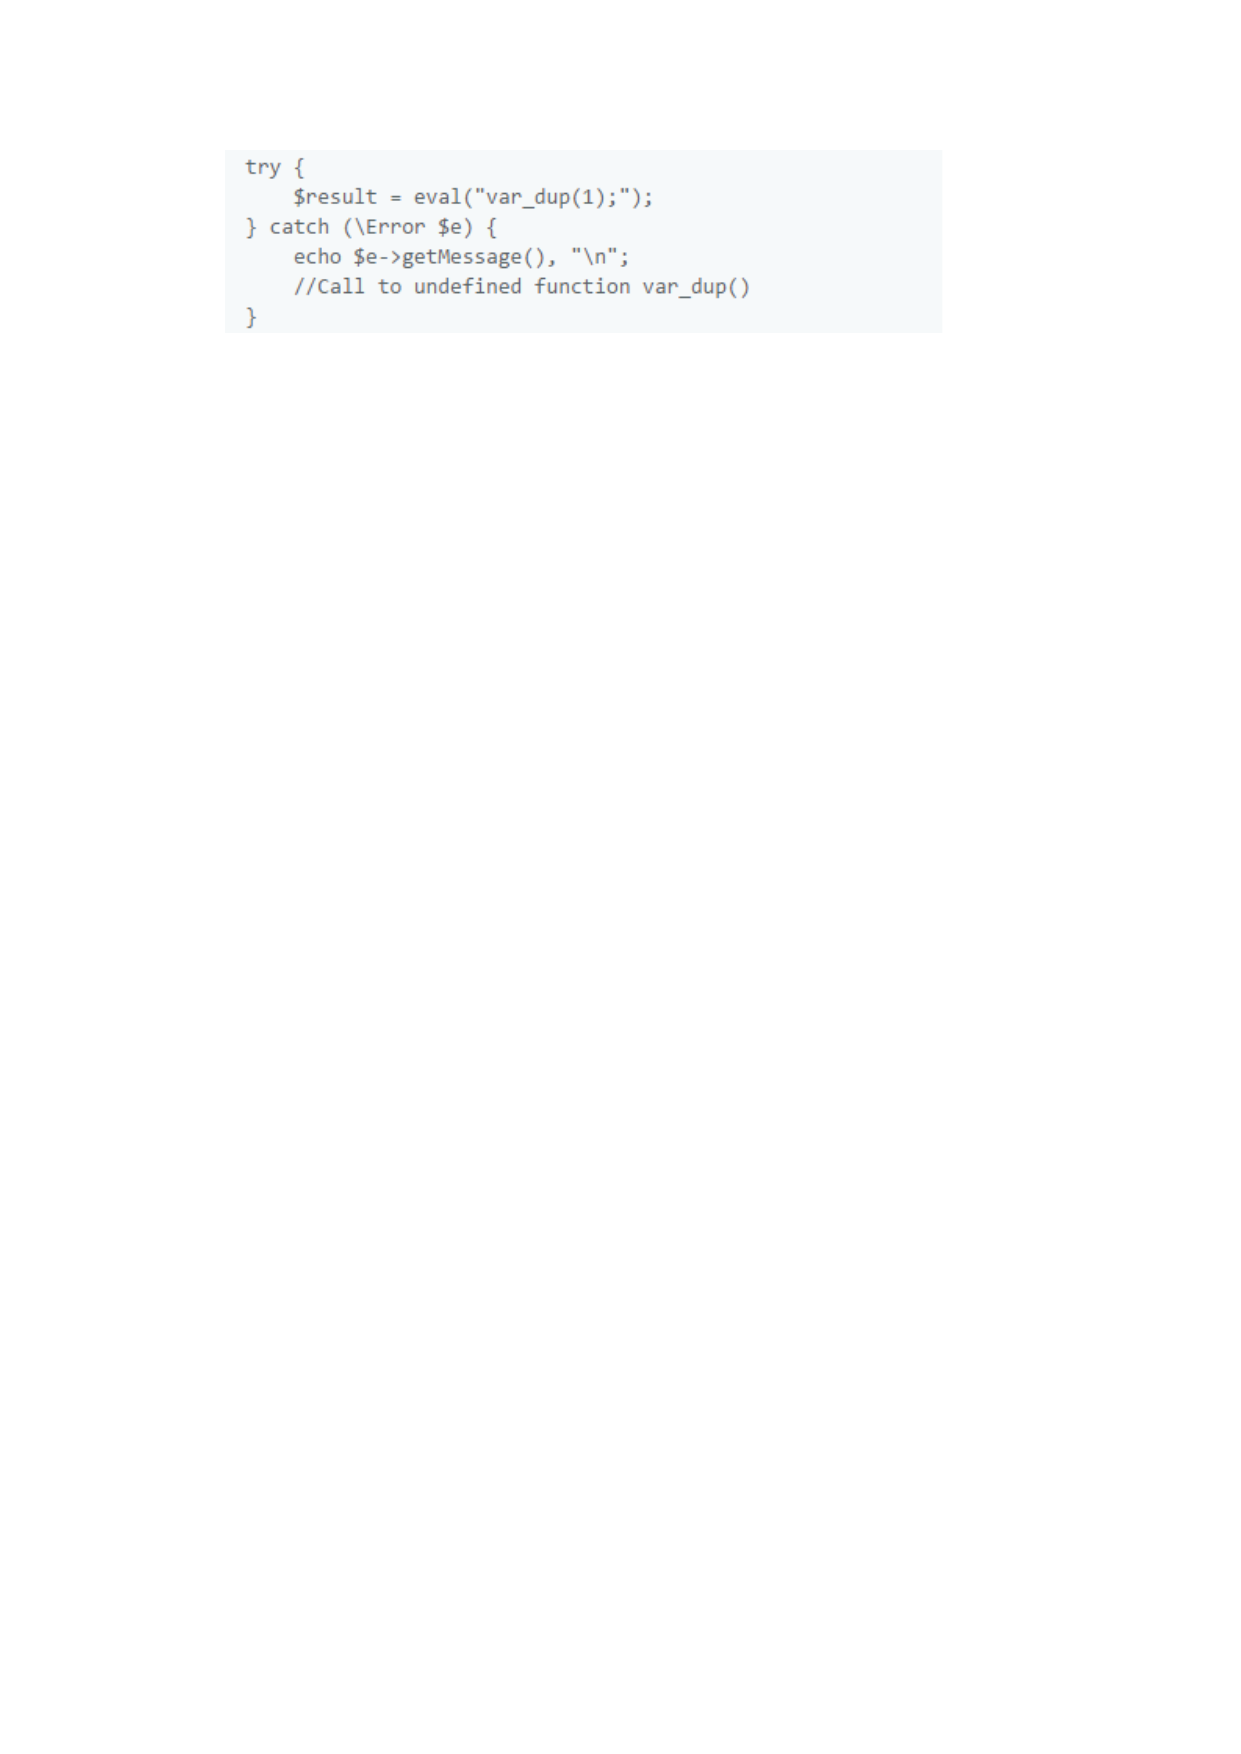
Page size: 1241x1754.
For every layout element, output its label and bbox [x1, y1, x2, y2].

picture [225, 150, 943, 333]
